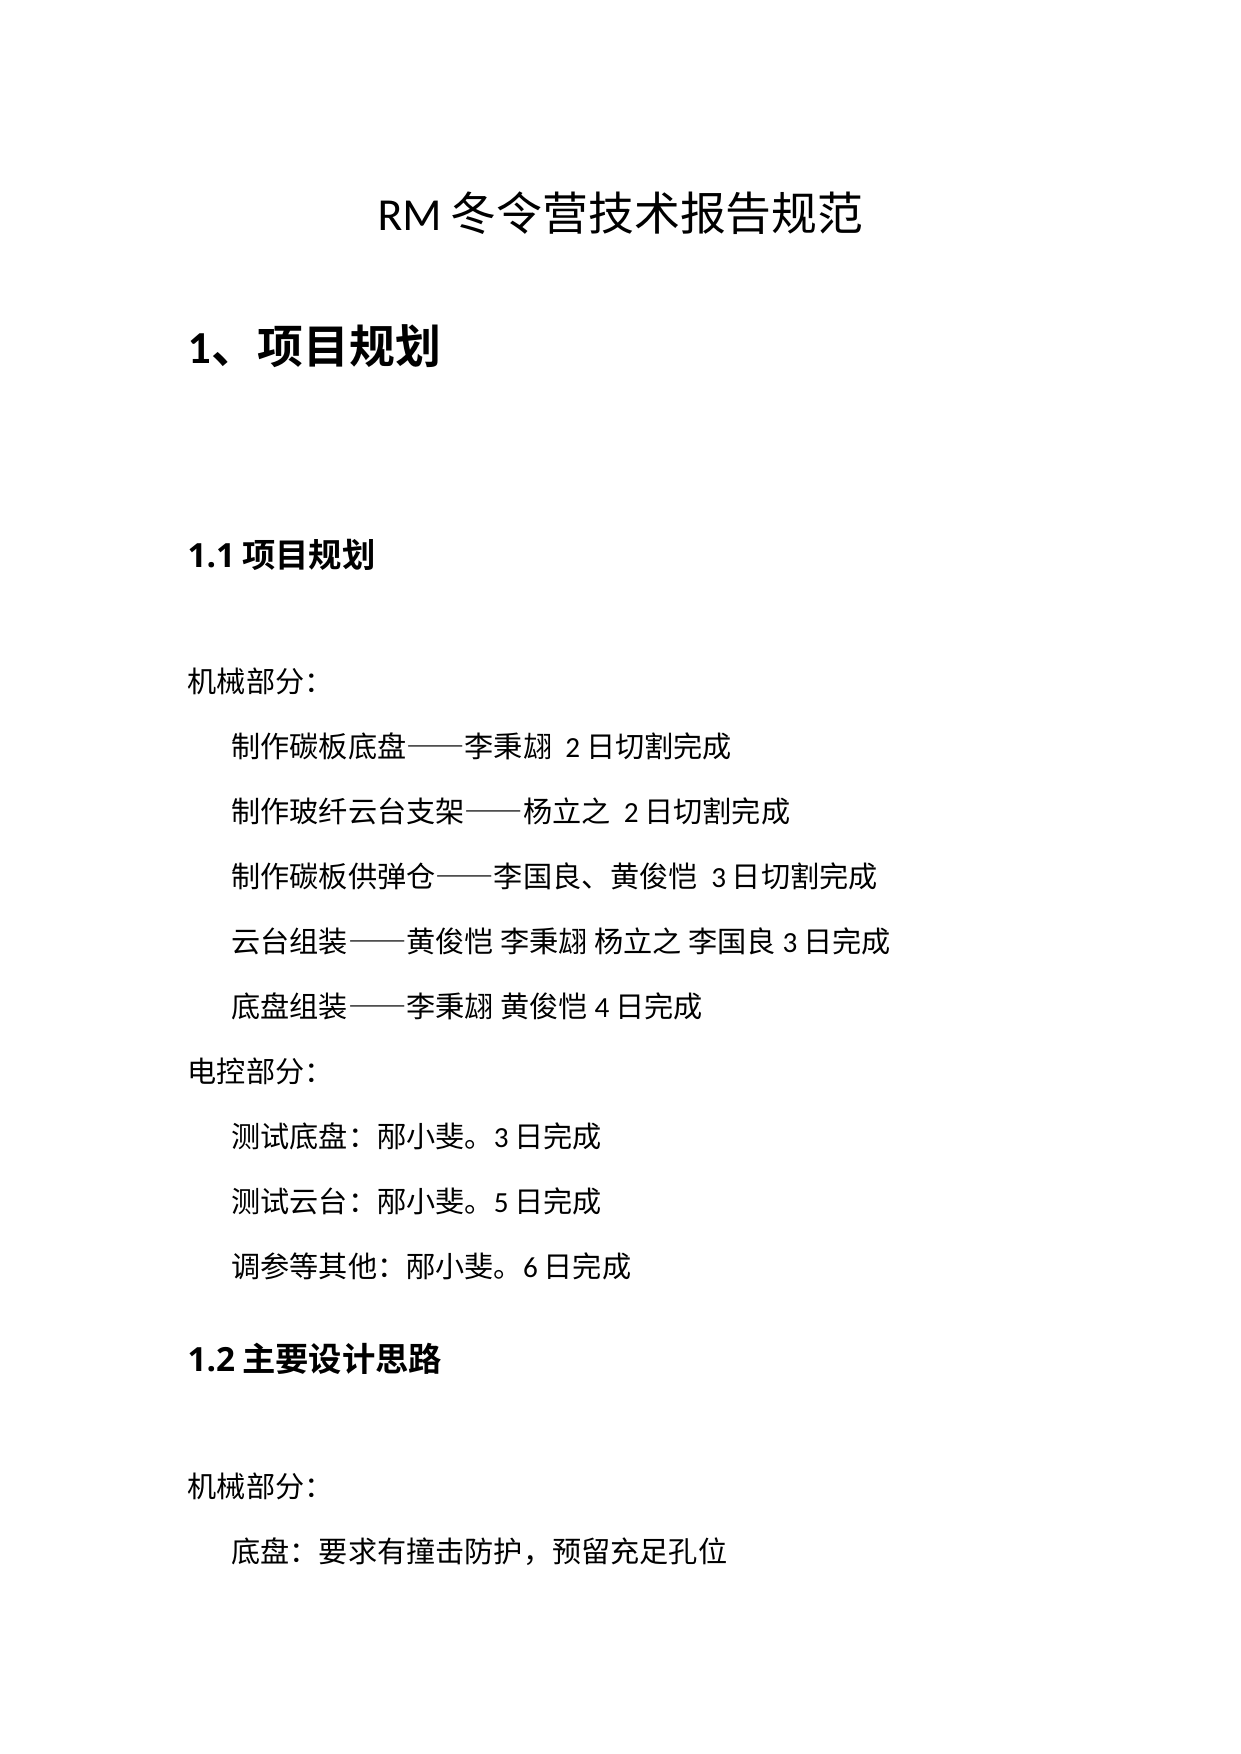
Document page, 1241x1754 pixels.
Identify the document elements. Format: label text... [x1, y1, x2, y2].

subtitle 1.2主要设计思路 [187, 1325, 1053, 1390]
subtitle 项目规划 [187, 295, 1053, 392]
text 制作碳板底盘——李秉翃 2日切割完成 [187, 713, 1053, 778]
text 调参等其他：邴小斐。6日完成 [187, 1233, 1053, 1298]
text 测试底盘：邴小斐。3日完成 [187, 1103, 1053, 1168]
text 机械部分： [187, 648, 1053, 713]
text 底盘：要求有撞击防护，预留充足孔位 [187, 1517, 1053, 1582]
subtitle 1.1项目规划 [187, 520, 1053, 585]
text 制作玻纤云台支架——杨立之 2日切割完成 [187, 778, 1053, 843]
text 电控部分： [187, 1038, 1053, 1103]
text 制作碳板供弹仓——李国良、黄俊恺 3日切割完成 [187, 843, 1053, 908]
text 测试云台：邴小斐。5日完成 [187, 1168, 1053, 1233]
text 底盘组装——李秉翃 黄俊恺 4日完成 [187, 973, 1053, 1038]
text 机械部分： [187, 1452, 1053, 1517]
text RM冬令营技术报告规范 [187, 162, 1053, 259]
text 云台组装——黄俊恺 李秉翃 杨立之 李国良 3日完成 [187, 908, 1053, 973]
